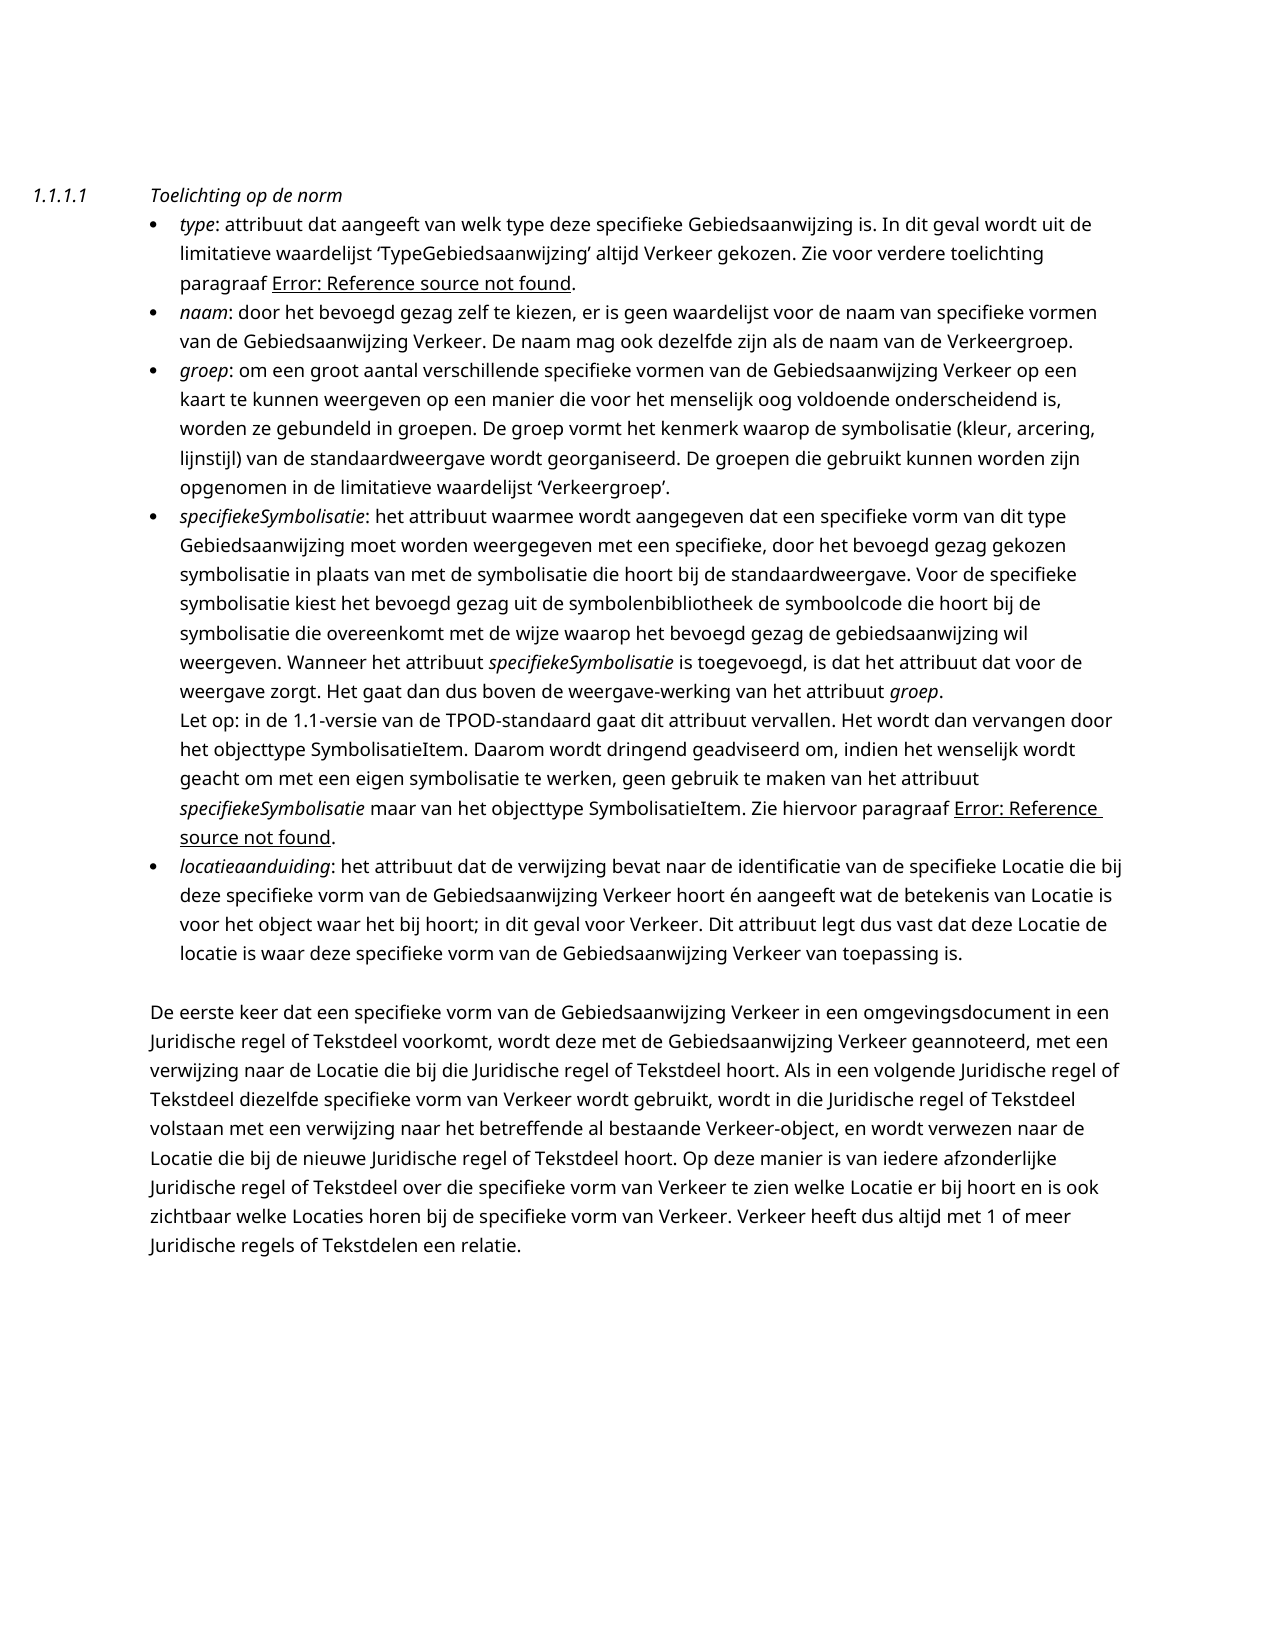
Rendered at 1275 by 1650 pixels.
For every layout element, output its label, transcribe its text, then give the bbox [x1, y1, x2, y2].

text groep: om een groot aantal verschillende specifieke vormen van de Gebiedsaanwijzing Verkeer op een kaart te kunnen weergeven op een manier die voor het menselijk oog voldoende onderscheidend is, worden ze gebundeld in groepen. De groep vormt het kenmerk waarop de symbolisatie (kleur, arcering, lijnstijl) van de standaardweergave wordt georganiseerd. De groepen die gebruikt kunnen worden zijn opgenomen in de limitatieve waardelijst ‘Verkeergroep’. [150, 354, 1125, 500]
text specifiekeSymbolisatie: het attribuut waarmee wordt aangegeven dat een specifieke vorm van dit type Gebiedsaanwijzing moet worden weergegeven met een specifieke, door het bevoegd gezag gekozen symbolisatie in plaats van met de symbolisatie die hoort bij de standaardweergave. Voor de specifieke symbolisatie kiest het bevoegd gezag uit de symbolenbibliotheek de symboolcode die hoort bij de symbolisatie die overeenkomt met de wijze waarop het bevoegd gezag de gebiedsaanwijzing wil weergeven. Wanneer het attribuut specifiekeSymbolisatie is toegevoegd, is dat het attribuut dat voor de weergave zorgt. Het gaat dan dus boven de weergave-werking van het attribuut groep. Let op: in de 1.1-versie van de TPOD-standaard gaat dit attribuut vervallen. Het wordt dan vervangen door het objecttype SymbolisatieItem. Daarom wordt dringend geadviseerd om, indien het wenselijk wordt geacht om met een eigen symbolisatie te werken, geen gebruik te maken van het attribuut specifiekeSymbolisatie maar van het objecttype SymbolisatieItem. Zie hiervoor paragraaf 6.4.31. [150, 500, 1125, 850]
subtitle Toelichting op de norm [32, 179, 1125, 208]
text type: attribuut dat aangeeft van welk type deze specifieke Gebiedsaanwijzing is. In dit geval wordt uit de limitatieve waardelijst ‘TypeGebiedsaanwijzing’ altijd Verkeer gekozen. Zie voor verdere toelichting paragraaf 6.4.9. [150, 208, 1125, 296]
text locatieaanduiding: het attribuut dat de verwijzing bevat naar de identificatie van de specifieke Locatie die bij deze specifieke vorm van de Gebiedsaanwijzing Verkeer hoort én aangeeft wat de betekenis van Locatie is voor het object waar het bij hoort; in dit geval voor Verkeer. Dit attribuut legt dus vast dat deze Locatie de locatie is waar deze specifieke vorm van de Gebiedsaanwijzing Verkeer van toepassing is. [150, 850, 1125, 967]
text De eerste keer dat een specifieke vorm van de Gebiedsaanwijzing Verkeer in een omgevingsdocument in een Juridische regel of Tekstdeel voorkomt, wordt deze met de Gebiedsaanwijzing Verkeer geannoteerd, met een verwijzing naar de Locatie die bij die Juridische regel of Tekstdeel hoort. Als in een volgende Juridische regel of Tekstdeel diezelfde specifieke vorm van Verkeer wordt gebruikt, wordt in die Juridische regel of Tekstdeel volstaan met een verwijzing naar het betreffende al bestaande Verkeer-object, en wordt verwezen naar de Locatie die bij de nieuwe Juridische regel of Tekstdeel hoort. Op deze manier is van iedere afzonderlijke Juridische regel of Tekstdeel over die specifieke vorm van Verkeer te zien welke Locatie er bij hoort en is ook zichtbaar welke Locaties horen bij de specifieke vorm van Verkeer. Verkeer heeft dus altijd met 1 of meer Juridische regels of Tekstdelen een relatie. [150, 996, 1125, 1258]
text naam: door het bevoegd gezag zelf te kiezen, er is geen waardelijst voor de naam van specifieke vormen van de Gebiedsaanwijzing Verkeer. De naam mag ook dezelfde zijn als de naam van de Verkeergroep. [150, 296, 1125, 354]
